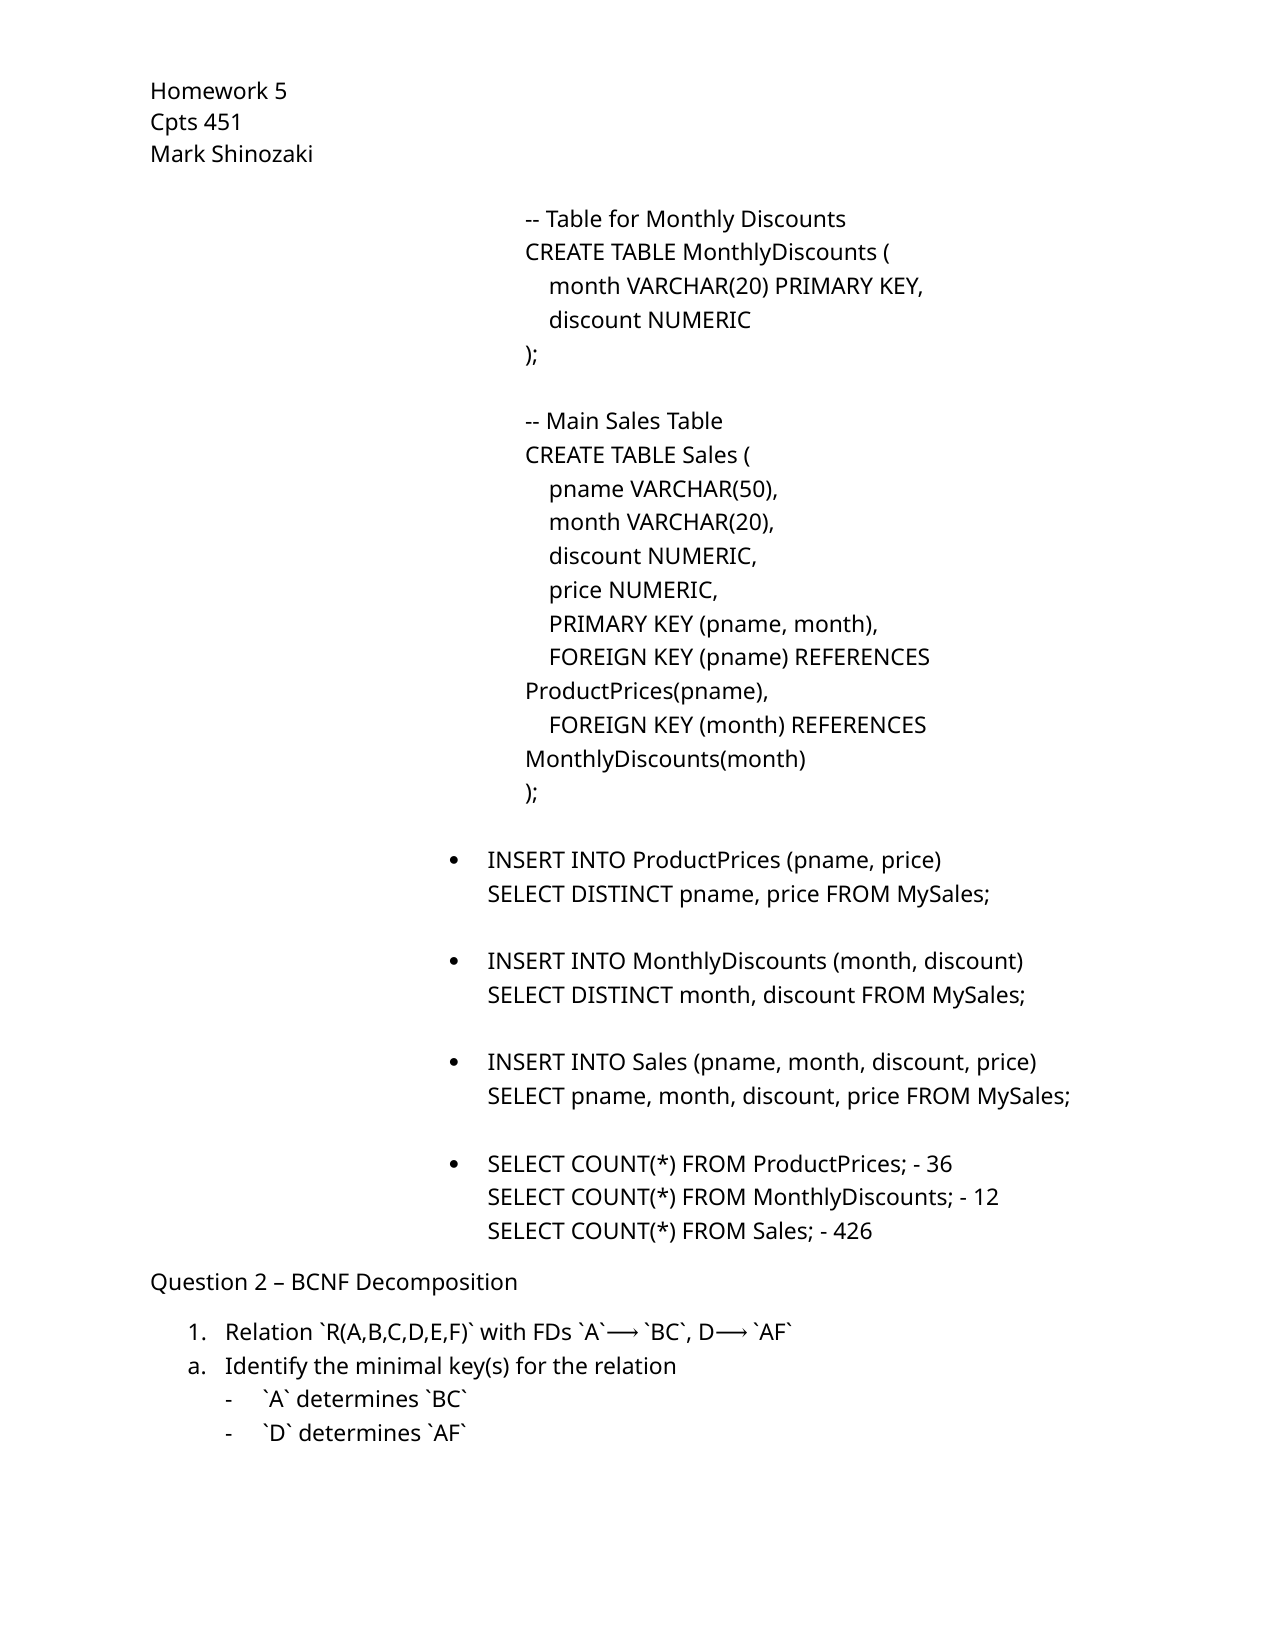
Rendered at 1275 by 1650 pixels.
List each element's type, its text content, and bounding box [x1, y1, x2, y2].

list Relation `R(A,B,C,D,E,F)` with FDs `A`⟶ `BC`, D⟶ `AF` [187, 1316, 1125, 1347]
list -- Table for Monthly Discounts [525, 202, 1125, 234]
list CREATE TABLE Sales ( [525, 439, 1125, 470]
list ); [525, 776, 1125, 807]
list Identify the minimal key(s) for the relation [187, 1349, 1125, 1381]
list month VARCHAR(20) PRIMARY KEY, [525, 270, 1125, 301]
list INSERT INTO MonthlyDiscounts (month, discount) [450, 945, 1125, 976]
list INSERT INTO ProductPrices (pname, price) [450, 844, 1125, 875]
list -- Main Sales Table [525, 405, 1125, 436]
list SELECT DISTINCT pname, price FROM MySales; [487, 877, 1125, 909]
list SELECT COUNT(*) FROM MonthlyDiscounts; - 12 [487, 1181, 1125, 1212]
list price NUMERIC, [525, 574, 1125, 605]
list PRIMARY KEY (pname, month), [525, 607, 1125, 639]
list SELECT DISTINCT month, discount FROM MySales; [487, 979, 1125, 1010]
list SELECT pname, month, discount, price FROM MySales; [487, 1080, 1125, 1111]
list discount NUMERIC [525, 304, 1125, 335]
text Question 2 – BCNF Decomposition [150, 1265, 1125, 1297]
list SELECT COUNT(*) FROM Sales; - 426 [487, 1215, 1125, 1246]
list pname VARCHAR(50), [525, 472, 1125, 504]
list SELECT COUNT(*) FROM ProductPrices; - 36 [450, 1147, 1125, 1179]
list `D` determines `AF` [225, 1417, 1125, 1448]
list month VARCHAR(20), [525, 506, 1125, 537]
list discount NUMERIC, [525, 540, 1125, 571]
list INSERT INTO Sales (pname, month, discount, price) [450, 1046, 1125, 1077]
list FOREIGN KEY (month) REFERENCES MonthlyDiscounts(month) [525, 709, 1125, 774]
list CREATE TABLE MonthlyDiscounts ( [525, 236, 1125, 267]
list ); [525, 337, 1125, 369]
list `A` determines `BC` [225, 1383, 1125, 1414]
list FOREIGN KEY (pname) REFERENCES ProductPrices(pname), [525, 641, 1125, 706]
